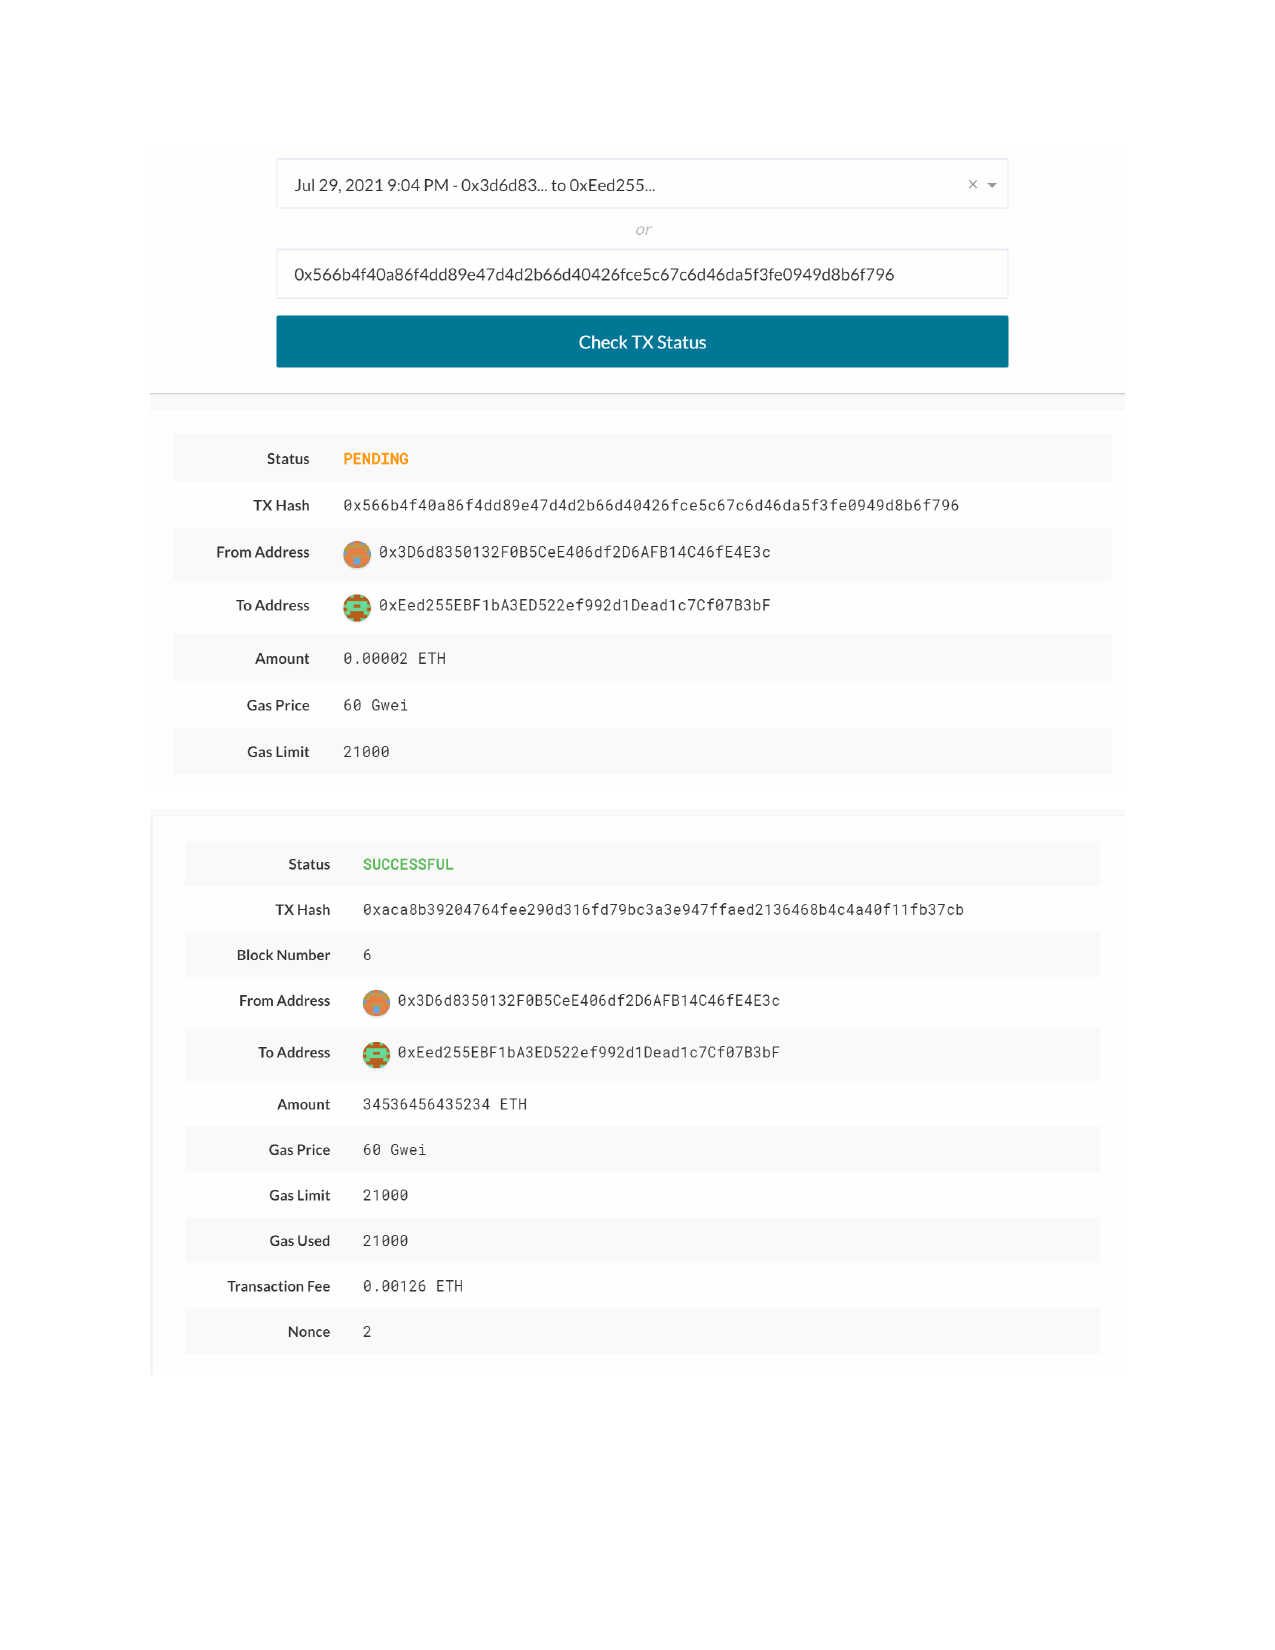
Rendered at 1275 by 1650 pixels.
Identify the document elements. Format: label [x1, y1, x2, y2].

picture [150, 809, 1125, 1375]
picture [150, 150, 1125, 791]
